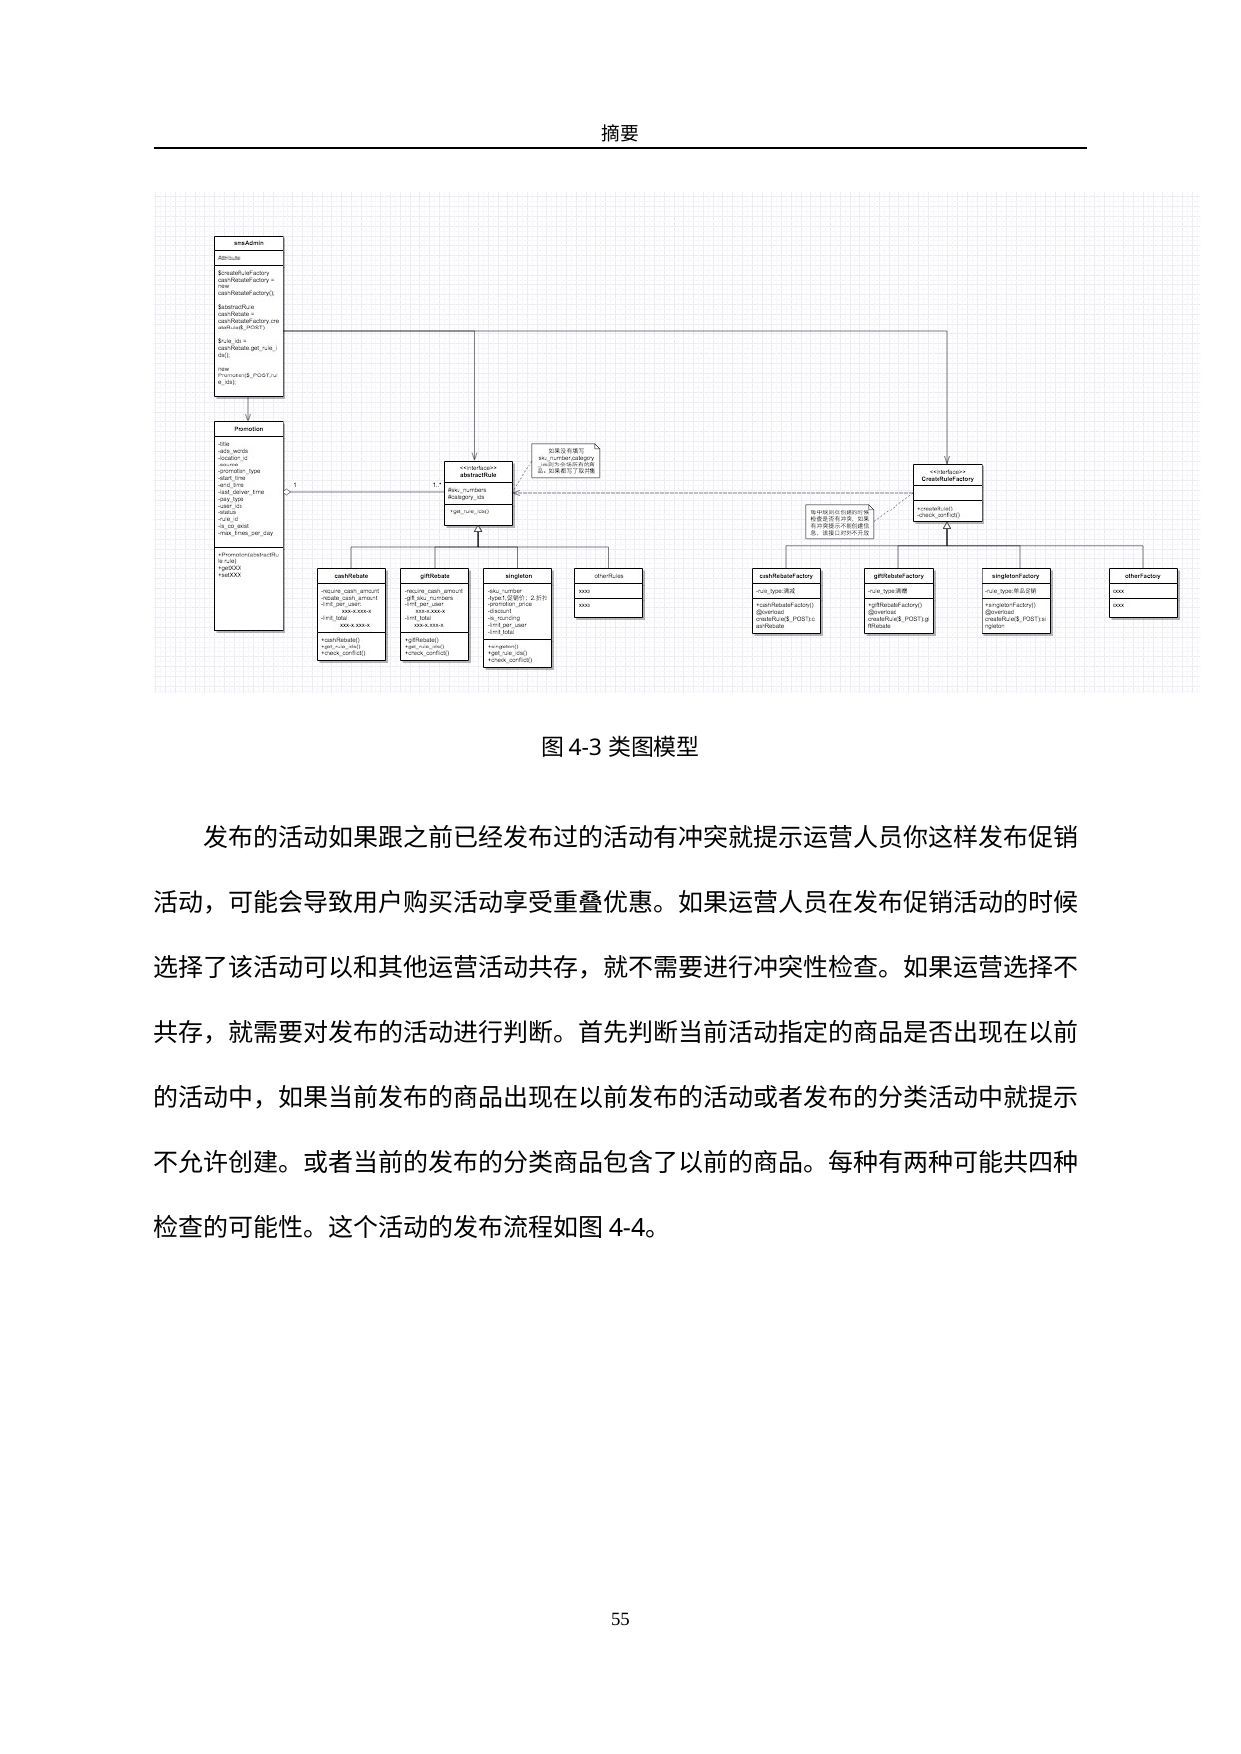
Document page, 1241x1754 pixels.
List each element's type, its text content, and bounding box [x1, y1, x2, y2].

text 图4-3 类图模型 [153, 693, 1087, 778]
picture [153, 192, 1201, 693]
text 发布的活动如果跟之前已经发布过的活动有冲突就提示运营人员你这样发布促销活动，可能会导致用户购买活动享受重叠优惠。如果运营人员在发布促销活动的时候选择了该活动可以和其他运营活动共存，就不需要进行冲突性检查。如果运营选择不共存，就需要对发布的活动进行判断。首先判断当前活动指定的商品是否出现在以前的活动中，如果当前发布的商品出现在以前发布的活动或者发布的分类活动中就提示不允许创建。或者当前的发布的分类商品包含了以前的商品。每种有两种可能共四种检查的可能性。这个活动的发布流程如图4-4。 [153, 803, 1087, 1258]
